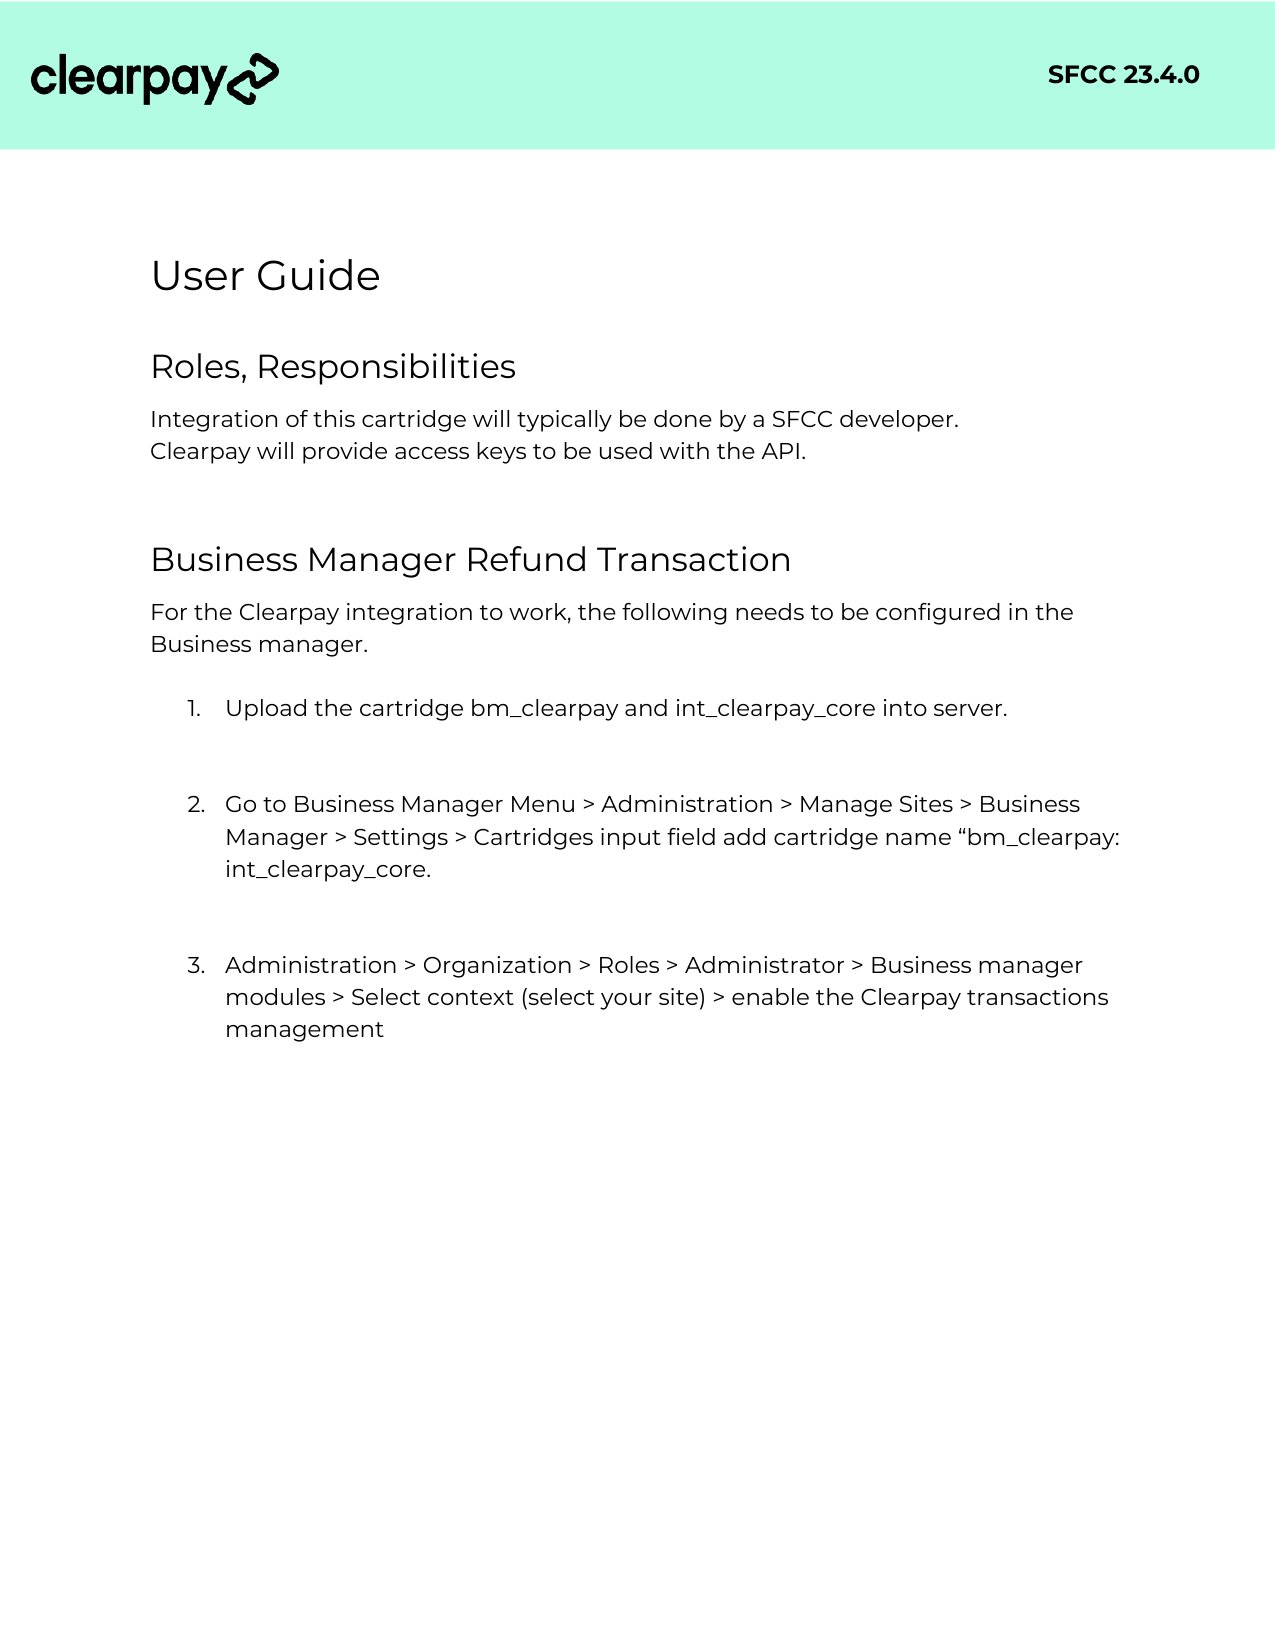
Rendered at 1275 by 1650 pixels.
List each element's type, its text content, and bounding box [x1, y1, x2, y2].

list Upload the cartridge bm_clearpay and int_clearpay_core into server. [187, 694, 1125, 722]
list Go to Business Manager Menu > Administration > Manage Sites > Business Manager > Settings > Cartridges input field add cartridge name “bm_clearpay: int_clearpay_core. [187, 791, 1125, 883]
text For the Clearpay integration to work, the following needs to be configured in the Business manager. [150, 598, 1125, 658]
text Clearpay will provide access keys to be used with the API. [150, 437, 1125, 465]
picture [30, 53, 280, 105]
list Administration > Organization > Roles > Administrator > Business manager modules > Select context (select your site) > enable the Clearpay transactions management [187, 951, 1125, 1043]
subtitle Business Manager Refund Transaction [150, 539, 1125, 579]
subtitle Roles, Responsibilities [150, 346, 1125, 387]
subtitle User Guide [150, 250, 1125, 301]
text Integration of this cartridge will typically be done by a SFCC developer. [150, 405, 1125, 433]
